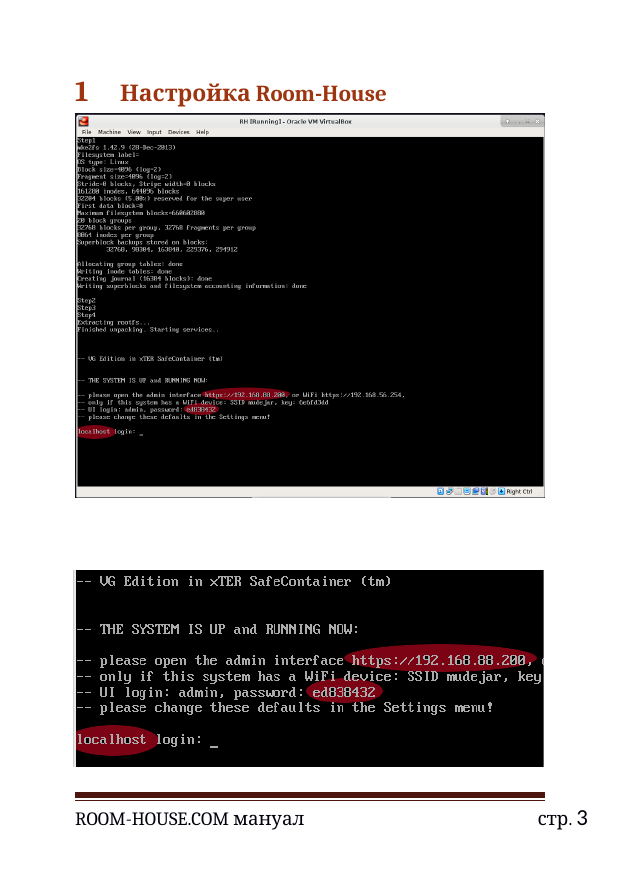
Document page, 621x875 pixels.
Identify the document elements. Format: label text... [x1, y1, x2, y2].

picture [73, 570, 544, 767]
subtitle Настройка Room-House [75, 75, 545, 108]
picture [75, 113, 545, 498]
